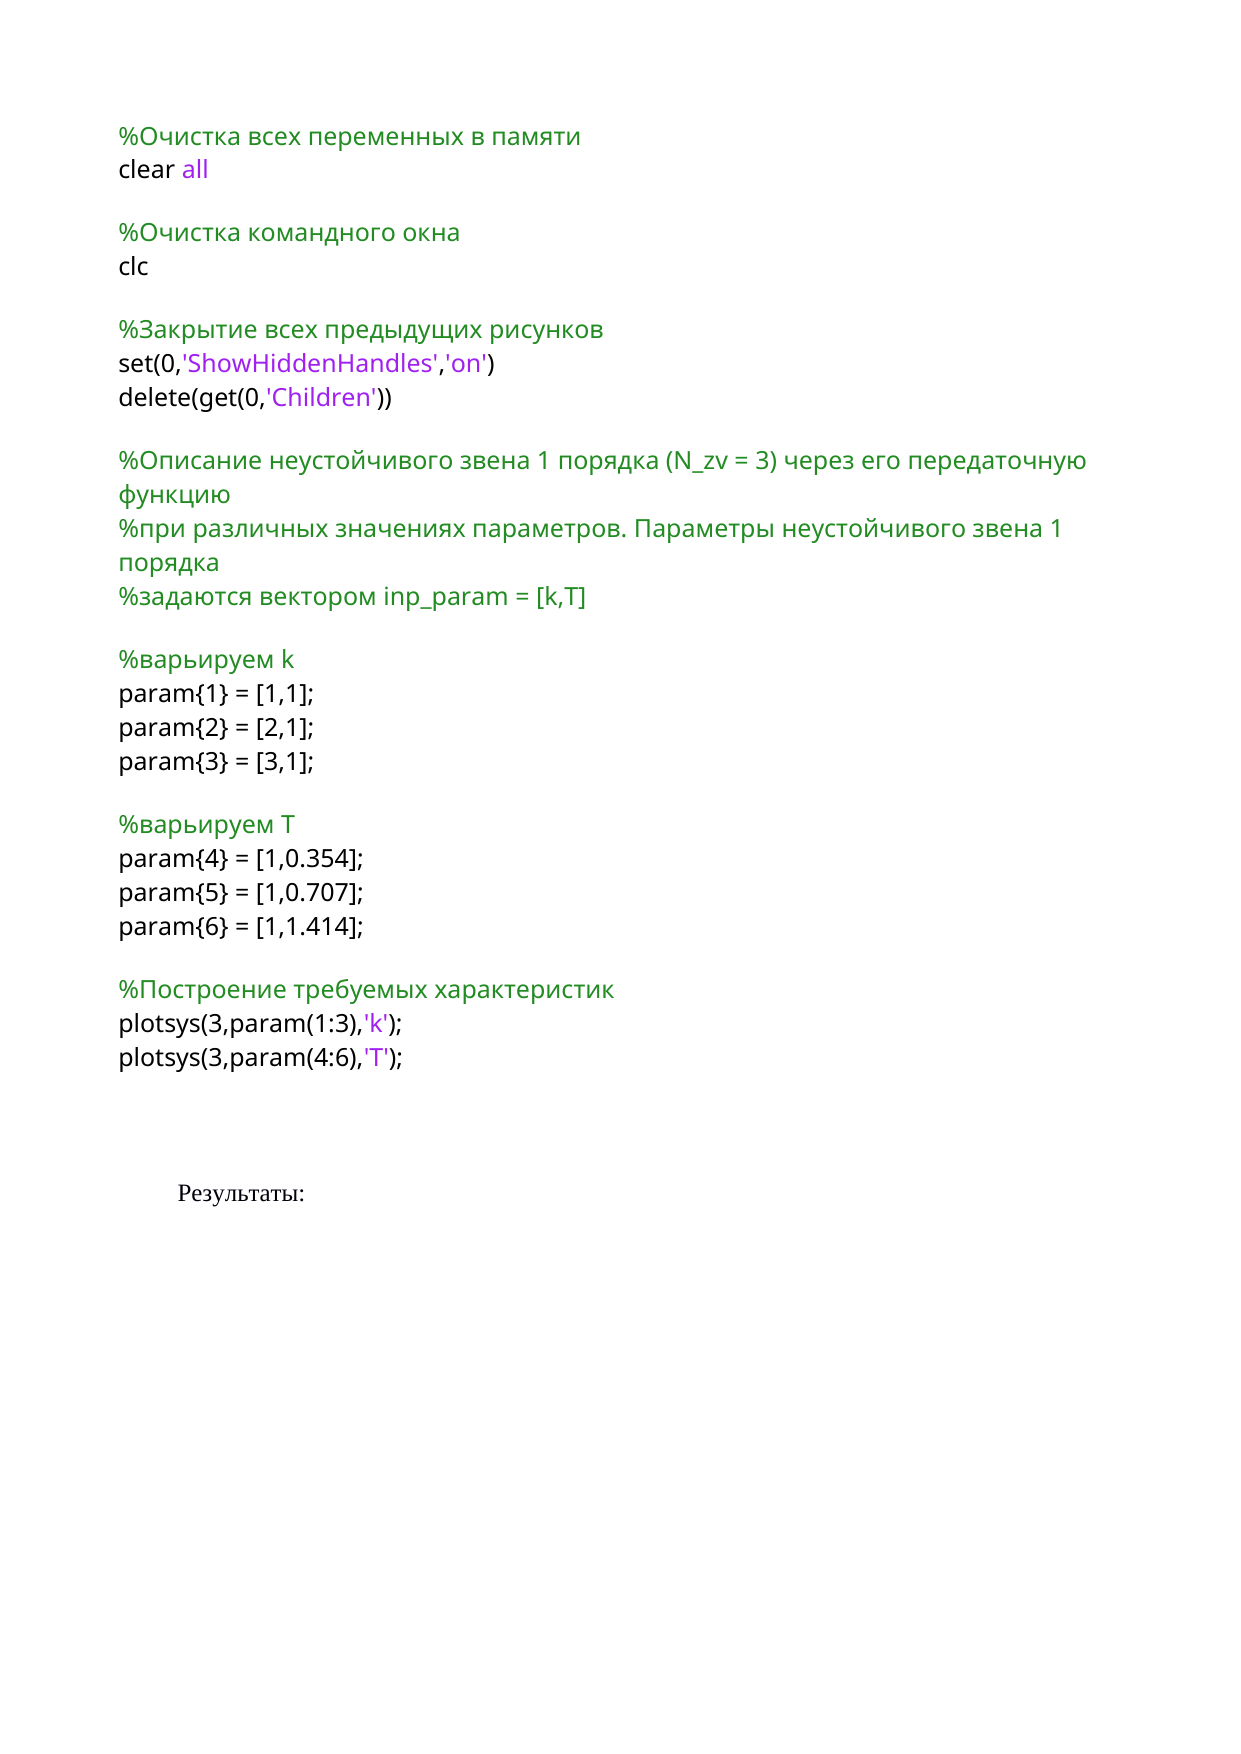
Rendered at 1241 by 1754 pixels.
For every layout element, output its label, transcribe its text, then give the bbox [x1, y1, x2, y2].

text param{5} = [1,0.707]; [118, 875, 1122, 909]
text clc [118, 249, 1122, 283]
text param{6} = [1,1.414]; [118, 909, 1122, 943]
text %Описание неустойчивого звена 1 порядка (N_zv = 3) через его передаточную функцию [118, 443, 1122, 511]
text plotsys(3,param(4:6),'T'); [118, 1040, 1122, 1074]
text %Построение требуемых характеристик [118, 972, 1122, 1006]
text param{3} = [3,1]; [118, 744, 1122, 778]
text %варьируем Т [118, 807, 1122, 841]
text %Закрытие всех предыдущих рисунков [118, 312, 1122, 346]
text delete(get(0,'Children')) [118, 380, 1122, 414]
text set(0,'ShowHiddenHandles','on') [118, 346, 1122, 380]
text %варьируем k [118, 642, 1122, 676]
text param{1} = [1,1]; [118, 676, 1122, 710]
text Результаты: [118, 1178, 1122, 1207]
text %задаются вектором inp_param = [k,T] [118, 579, 1122, 613]
text %Очистка командного окна [118, 215, 1122, 249]
text %Очистка всех переменных в памяти [118, 118, 1122, 152]
text %при различных значениях параметров. Параметры неустойчивого звена 1 порядка [118, 511, 1122, 579]
text param{2} = [2,1]; [118, 710, 1122, 744]
text param{4} = [1,0.354]; [118, 841, 1122, 875]
text plotsys(3,param(1:3),'k'); [118, 1006, 1122, 1040]
text clear all [118, 152, 1122, 186]
